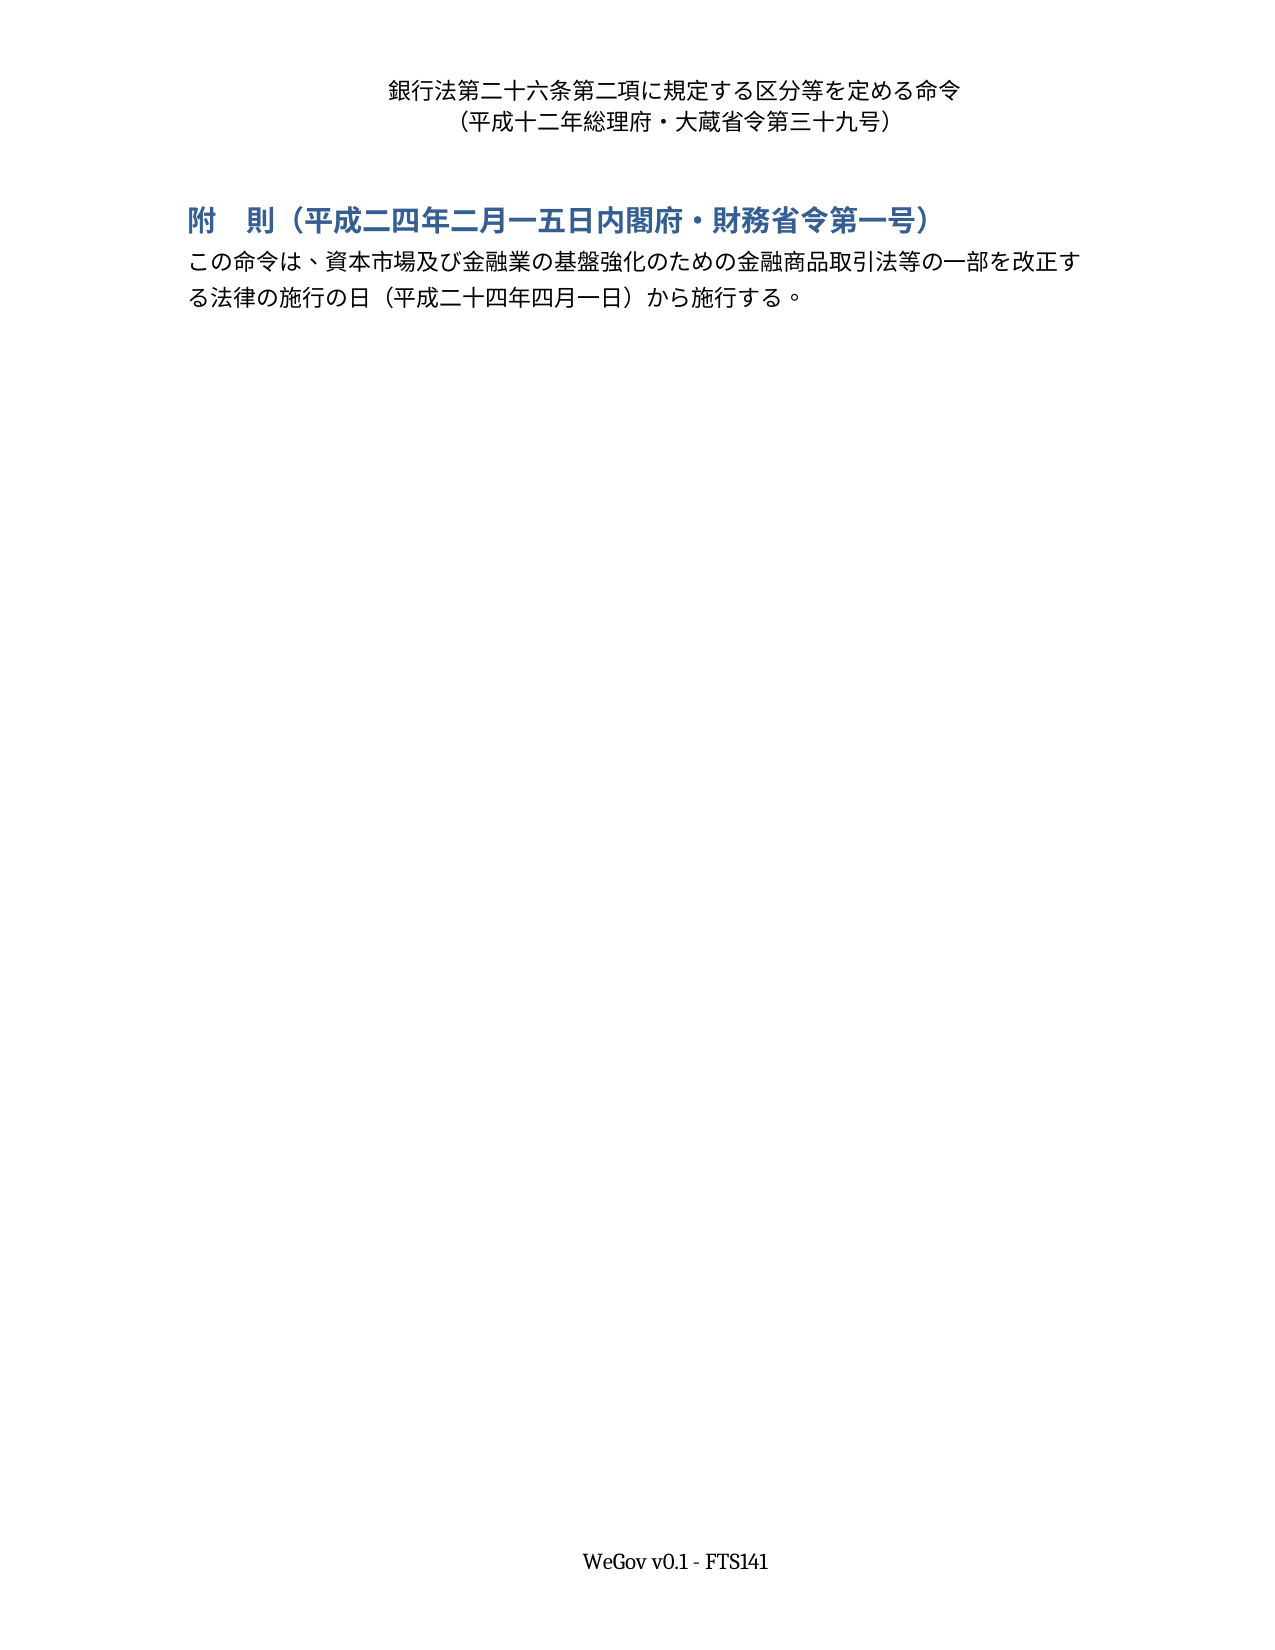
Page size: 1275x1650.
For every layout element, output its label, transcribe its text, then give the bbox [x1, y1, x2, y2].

subtitle 附 則（平成二四年二月一五日内閣府・財務省令第一号） [187, 200, 1087, 240]
text この命令は、資本市場及び金融業の基盤強化のための金融商品取引法等の一部を改正する法律の施行の日（平成二十四年四月一日）から施行する。 [187, 246, 1087, 313]
